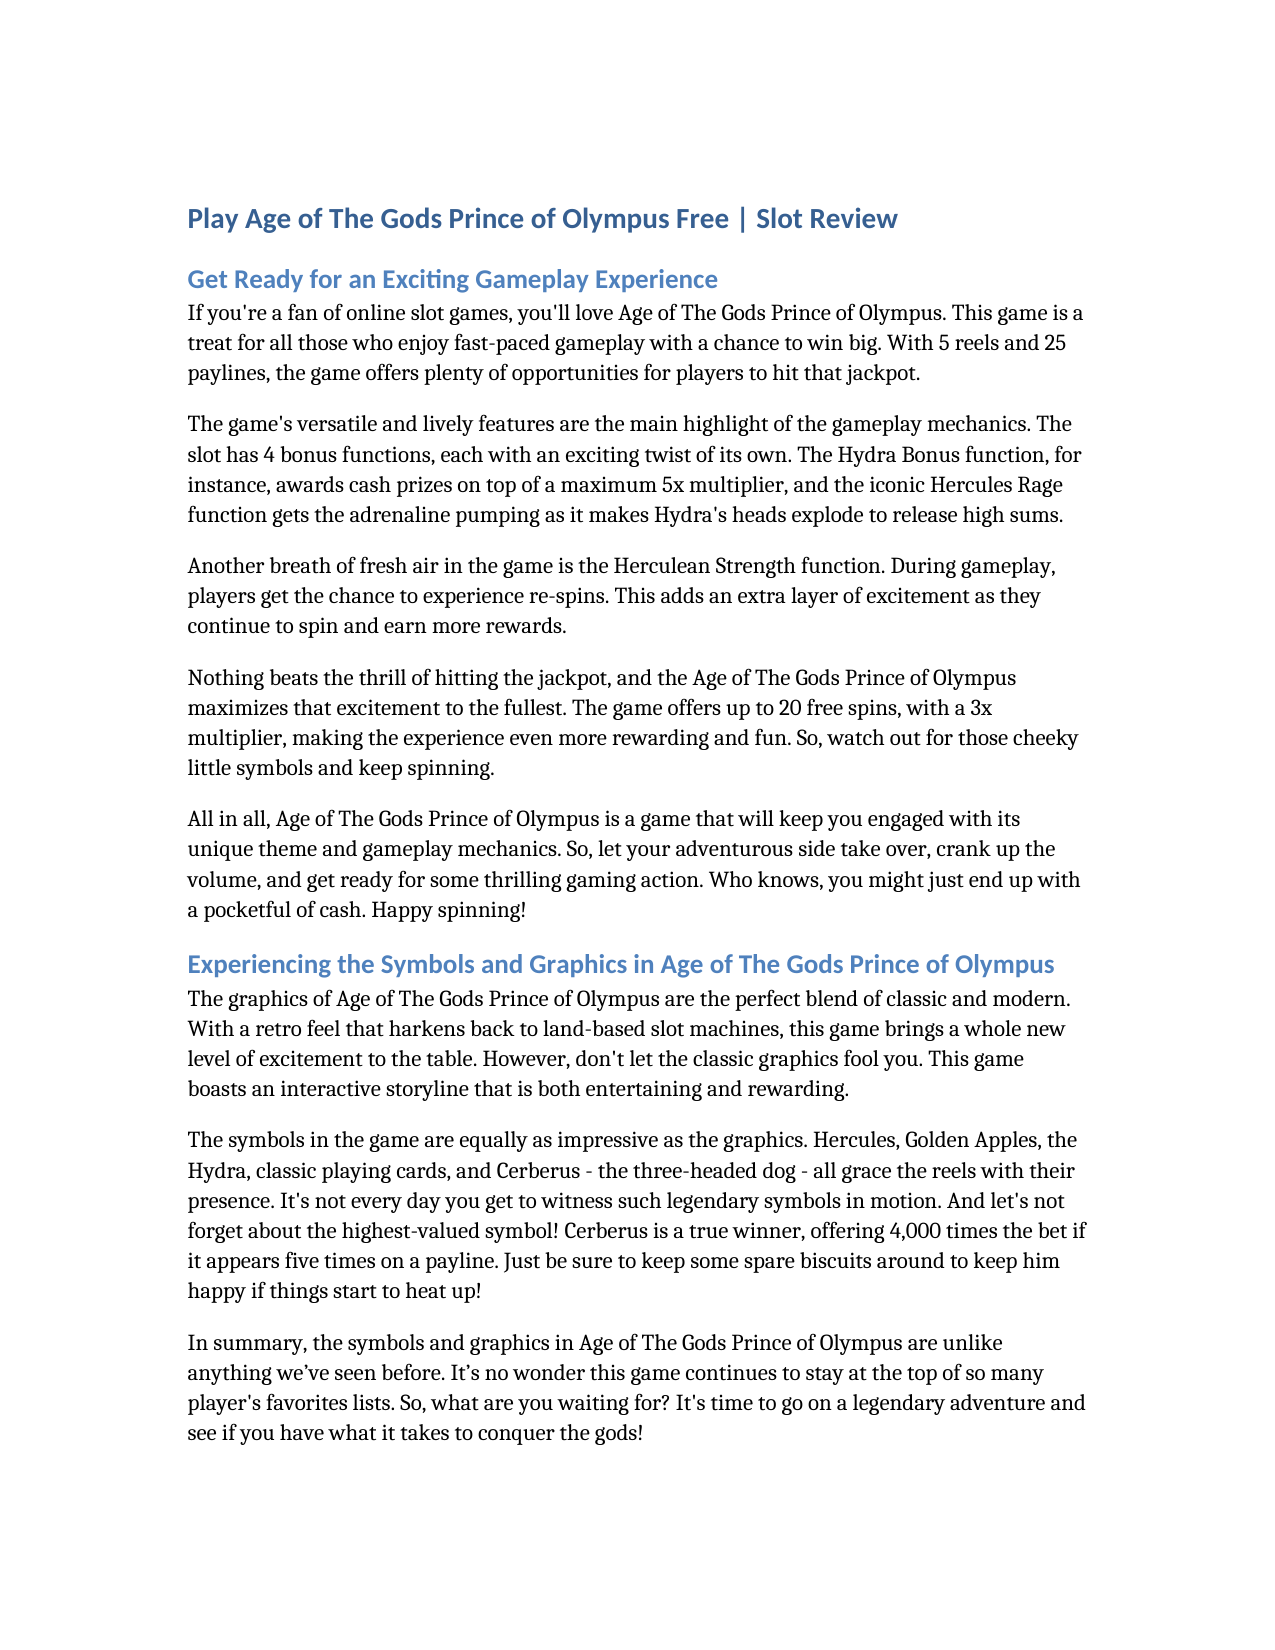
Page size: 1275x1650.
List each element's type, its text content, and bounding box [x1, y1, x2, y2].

text The game's versatile and lively features are the main highlight of the gameplay mechanics. The slot has 4 bonus functions, each with an exciting twist of its own. The Hydra Bonus function, for instance, awards cash prizes on top of a maximum 5x multiplier, and the iconic Hercules Rage function gets the adrenaline pumping as it makes Hydra's heads explode to release high sums. [187, 411, 1087, 528]
text Nothing beats the thrill of hitting the jackpot, and the Age of The Gods Prince of Olympus maximizes that excitement to the fullest. The game offers up to 20 free spins, with a 3x multiplier, making the experience even more rewarding and fun. So, watch out for those cheeky little symbols and keep spinning. [187, 664, 1087, 781]
subtitle Get Ready for an Exciting Gameplay Experience [187, 262, 1087, 295]
text The symbols in the game are equally as impressive as the graphics. Hercules, Golden Apples, the Hydra, classic playing cards, and Cerberus - the three-headed dog - all grace the reels with their presence. It's not every day you get to witness such legendary symbols in motion. And let's not forget about the highest-valued symbol! Cerberus is a true winner, offering 4,000 times the bet if it appears five times on a payline. Just be sure to keep some spare biscuits around to keep him happy if things start to heat up! [187, 1127, 1087, 1304]
text The graphics of Age of The Gods Prince of Olympus are the perfect blend of classic and modern. With a retro feel that harkens back to land-based slot machines, this game brings a whole new level of excitement to the table. However, don't let the classic graphics fool you. This game boasts an interactive storyline that is both entertaining and rewarding. [187, 986, 1087, 1102]
text Another breath of fresh air in the game is the Herculean Strength function. During gameplay, players get the chance to experience re-spins. This adds an extra layer of excitement as they continue to spin and earn more rewards. [187, 553, 1087, 639]
text If you're a fan of online slot games, you'll love Age of The Gods Prince of Olympus. This game is a treat for all those who enjoy fast-paced gameplay with a chance to win big. With 5 reels and 25 paylines, the game offers plenty of opportunities for players to hit that jackpot. [187, 300, 1087, 386]
text All in all, Age of The Gods Prince of Olympus is a game that will keep you engaged with its unique theme and gameplay mechanics. So, let your adventurous side take over, crank up the volume, and get ready for some thrilling gaming action. Who knows, you might just end up with a pocketful of cash. Happy spinning! [187, 806, 1087, 923]
subtitle Play Age of The Gods Prince of Olympus Free | Slot Review [187, 200, 1087, 236]
subtitle Experiencing the Symbols and Graphics in Age of The Gods Prince of Olympus [187, 948, 1087, 981]
